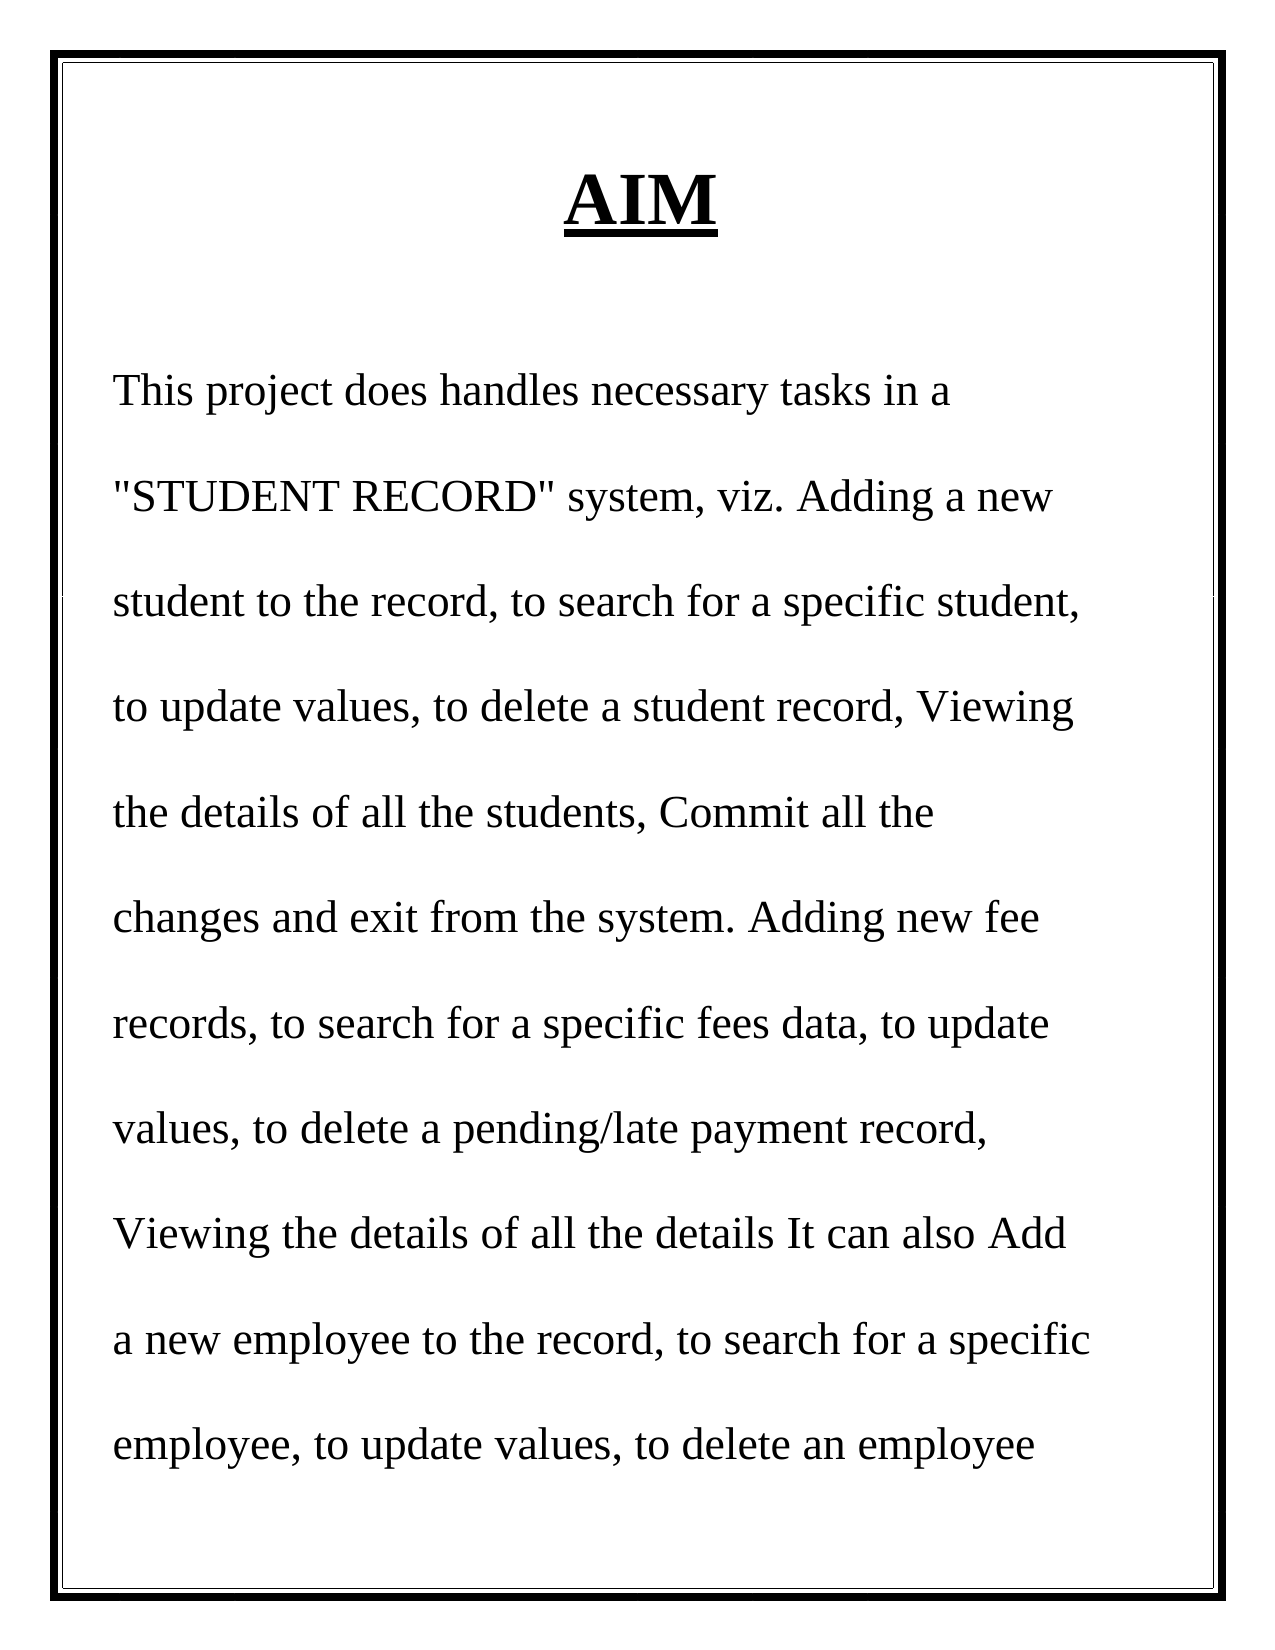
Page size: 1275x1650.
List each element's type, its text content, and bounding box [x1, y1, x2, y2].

text This project does handles necessary tasks in a "STUDENT RECORD" system, viz. Adding a new student to the record, to search for a specific student, to update values, to delete a student record, Viewing the details of all the students, Commit all the changes and exit from the system. Adding new fee records, to search for a specific fees data, to update values, to delete a pending/late payment record, Viewing the details of all the details It can also Add a new employee to the record, to search for a specific employee, to update values, to delete an employee [112, 363, 1093, 1470]
subtitle AIM [235, 154, 1046, 241]
